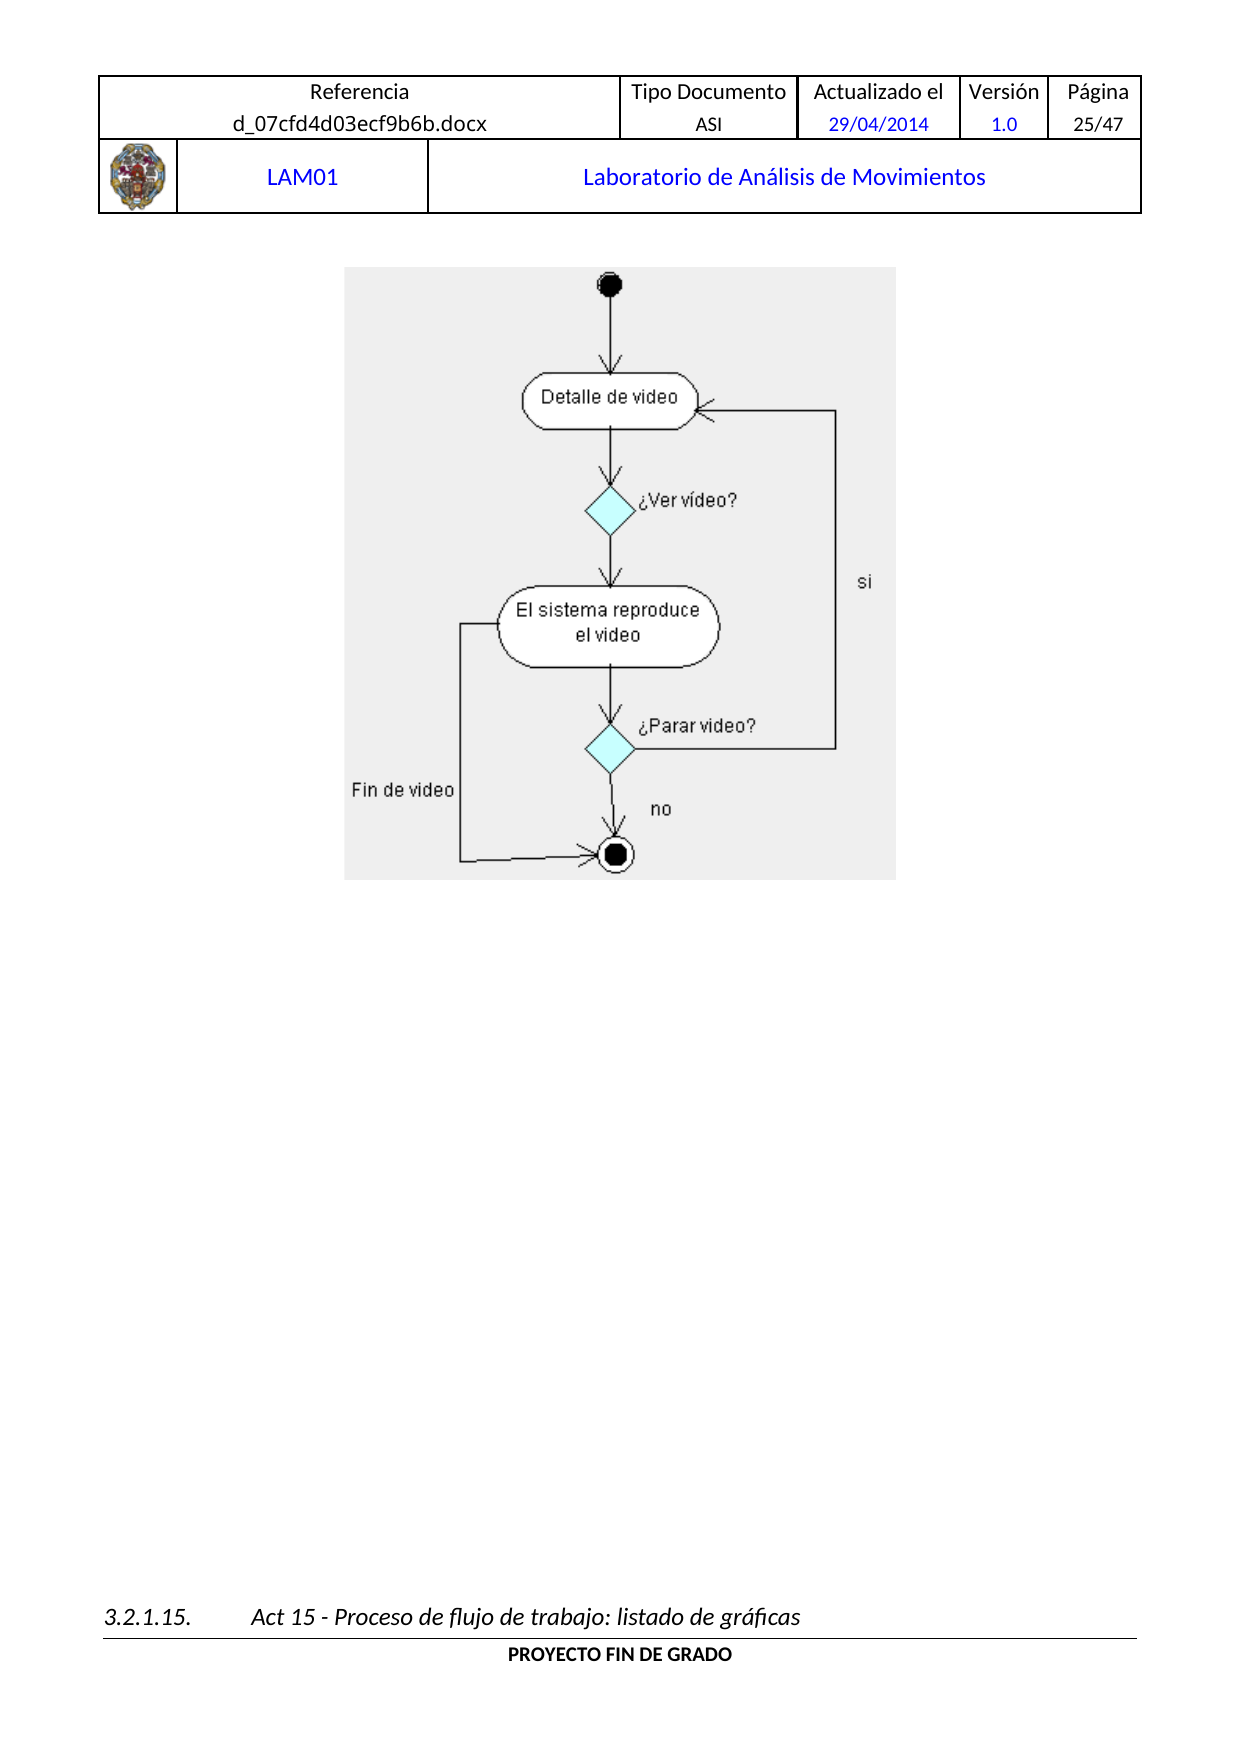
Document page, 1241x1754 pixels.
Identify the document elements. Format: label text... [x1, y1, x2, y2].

title Act 15 - Proceso de flujo de trabajo: listado de gráficas [103, 1601, 1137, 1632]
picture [344, 267, 896, 880]
picture [108, 141, 168, 212]
